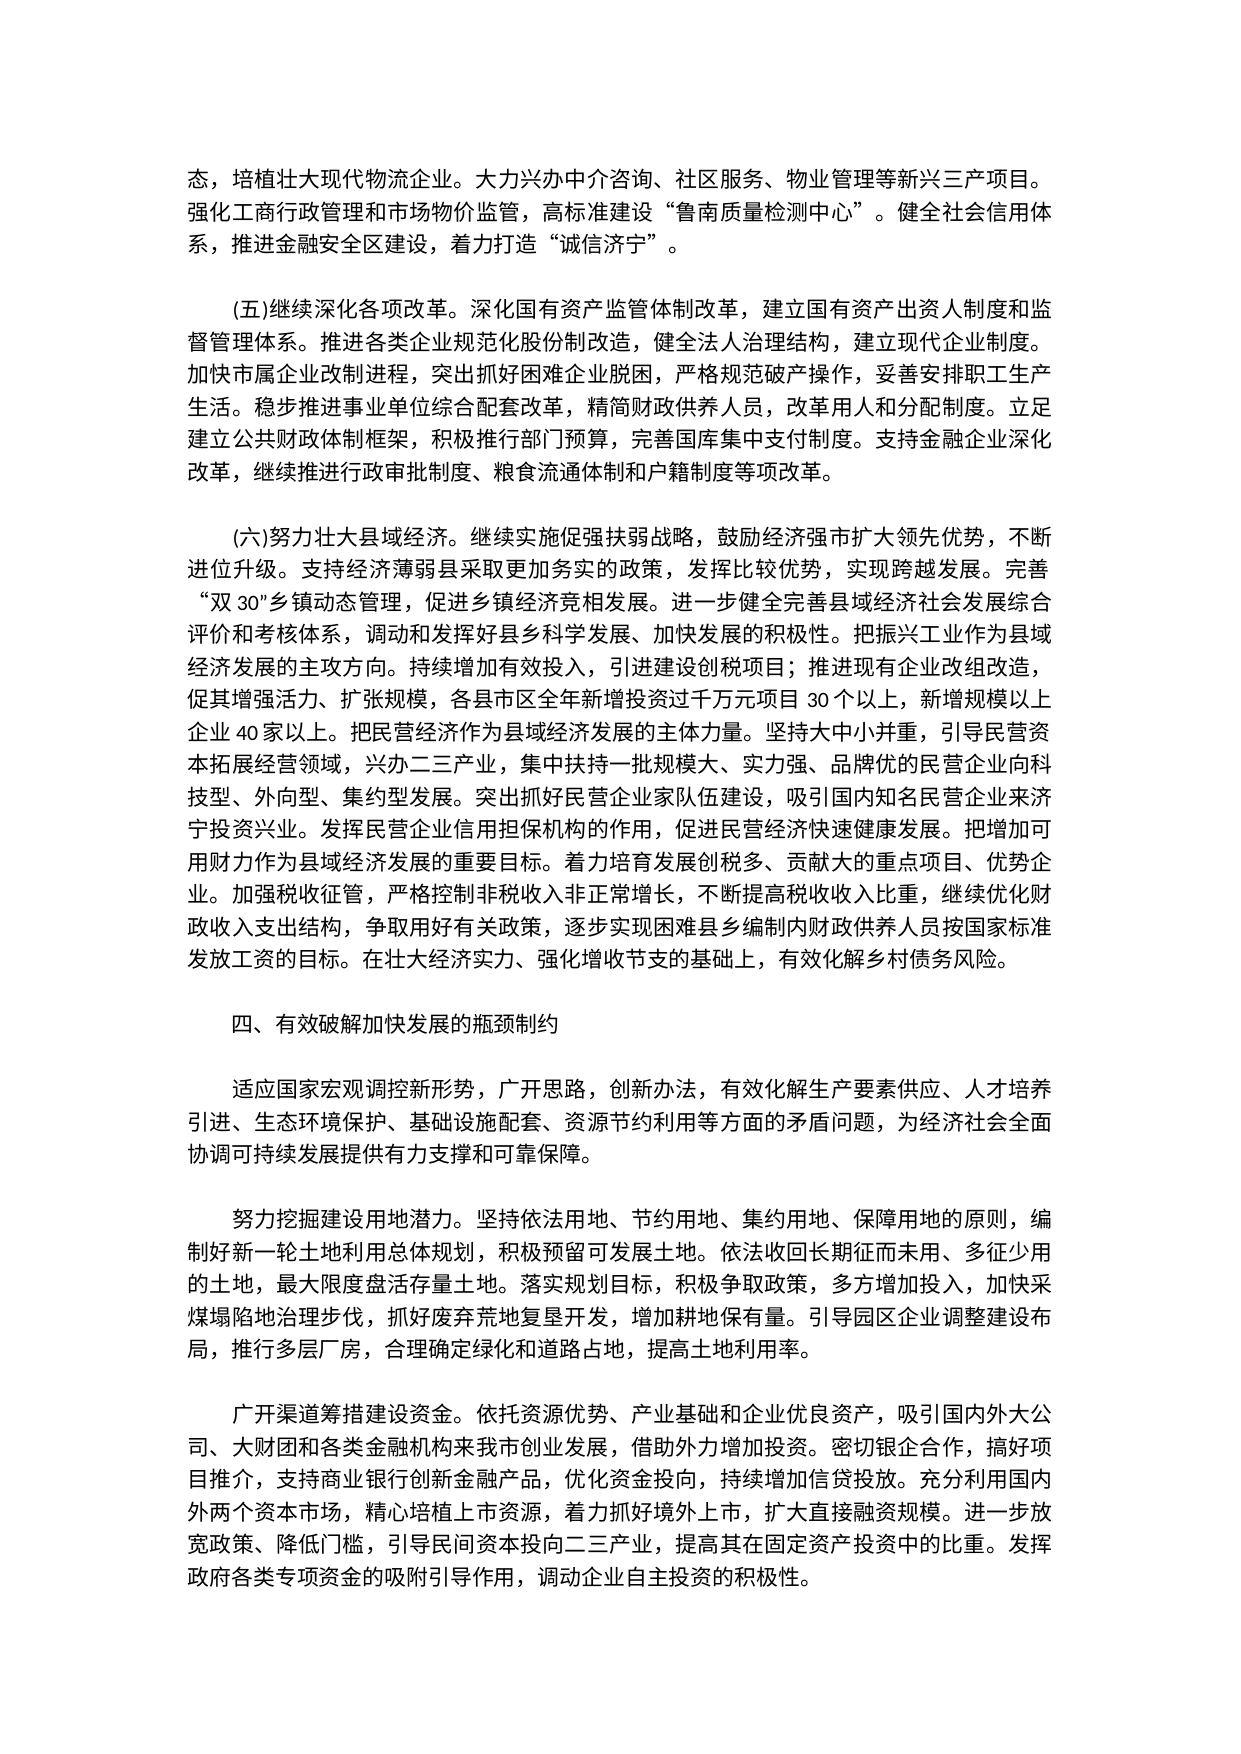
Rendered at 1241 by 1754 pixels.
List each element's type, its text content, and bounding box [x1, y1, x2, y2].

text 适应国家宏观调控新形势，广开思路，创新办法，有效化解生产要素供应、人才培养引进、生态环境保护、基础设施配套、资源节约利用等方面的矛盾问题，为经济社会全面协调可持续发展提供有力支撑和可靠保障。 [187, 1072, 1053, 1169]
text 广开渠道筹措建设资金。依托资源优势、产业基础和企业优良资产，吸引国内外大公司、大财团和各类金融机构来我市创业发展，借助外力增加投资。密切银企合作，搞好项目推介，支持商业银行创新金融产品，优化资金投向，持续增加信贷投放。充分利用国内外两个资本市场，精心培植上市资源，着力抓好境外上市，扩大直接融资规模。进一步放宽政策、降低门槛，引导民间资本投向二三产业，提高其在固定资产投资中的比重。发挥政府各类专项资金的吸附引导作用，调动企业自主投资的积极性。 [187, 1397, 1053, 1592]
text 四、有效破解加快发展的瓶颈制约 [187, 1007, 1053, 1039]
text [187, 162, 1053, 259]
text (五)继续深化各项改革。深化国有资产监管体制改革，建立国有资产出资人制度和监督管理体系。推进各类企业规范化股份制改造，健全法人治理结构，建立现代企业制度。加快市属企业改制进程，突出抓好困难企业脱困，严格规范破产操作，妥善安排职工生产生活。稳步推进事业单位综合配套改革，精简财政供养人员，改革用人和分配制度。立足建立公共财政体制框架，积极推行部门预算，完善国库集中支付制度。支持金融企业深化改革，继续推进行政审批制度、粮食流通体制和户籍制度等项改革。 [187, 292, 1053, 487]
text 努力挖掘建设用地潜力。坚持依法用地、节约用地、集约用地、保障用地的原则，编制好新一轮土地利用总体规划，积极预留可发展土地。依法收回长期征而未用、多征少用的土地，最大限度盘活存量土地。落实规划目标，积极争取政策，多方增加投入，加快采煤塌陷地治理步伐，抓好废弃荒地复垦开发，增加耕地保有量。引导园区企业调整建设布局，推行多层厂房，合理确定绿化和道路占地，提高土地利用率。 [187, 1202, 1053, 1364]
text (六)努力壮大县域经济。继续实施促强扶弱战略，鼓励经济强市扩大领先优势，不断进位升级。支持经济薄弱县采取更加务实的政策，发挥比较优势，实现跨越发展。完善“双30”乡镇动态管理，促进乡镇经济竞相发展。进一步健全完善县域经济社会发展综合评价和考核体系，调动和发挥好县乡科学发展、加快发展的积极性。把振兴工业作为县域经济发展的主攻方向。持续增加有效投入，引进建设创税项目；推进现有企业改组改造，促其增强活力、扩张规模，各县市区全年新增投资过千万元项目30个以上，新增规模以上企业40家以上。把民营经济作为县域经济发展的主体力量。坚持大中小并重，引导民营资本拓展经营领域，兴办二三产业，集中扶持一批规模大、实力强、品牌优的民营企业向科技型、外向型、集约型发展。突出抓好民营企业家队伍建设，吸引国内知名民营企业来济宁投资兴业。发挥民营企业信用担保机构的作用，促进民营经济快速健康发展。把增加可用财力作为县域经济发展的重要目标。着力培育发展创税多、贡献大的重点项目、优势企业。加强税收征管，严格控制非税收入非正常增长，不断提高税收收入比重，继续优化财政收入支出结构，争取用好有关政策，逐步实现困难县乡编制内财政供养人员按国家标准发放工资的目标。在壮大经济实力、强化增收节支的基础上，有效化解乡村债务风险。 [187, 519, 1053, 974]
